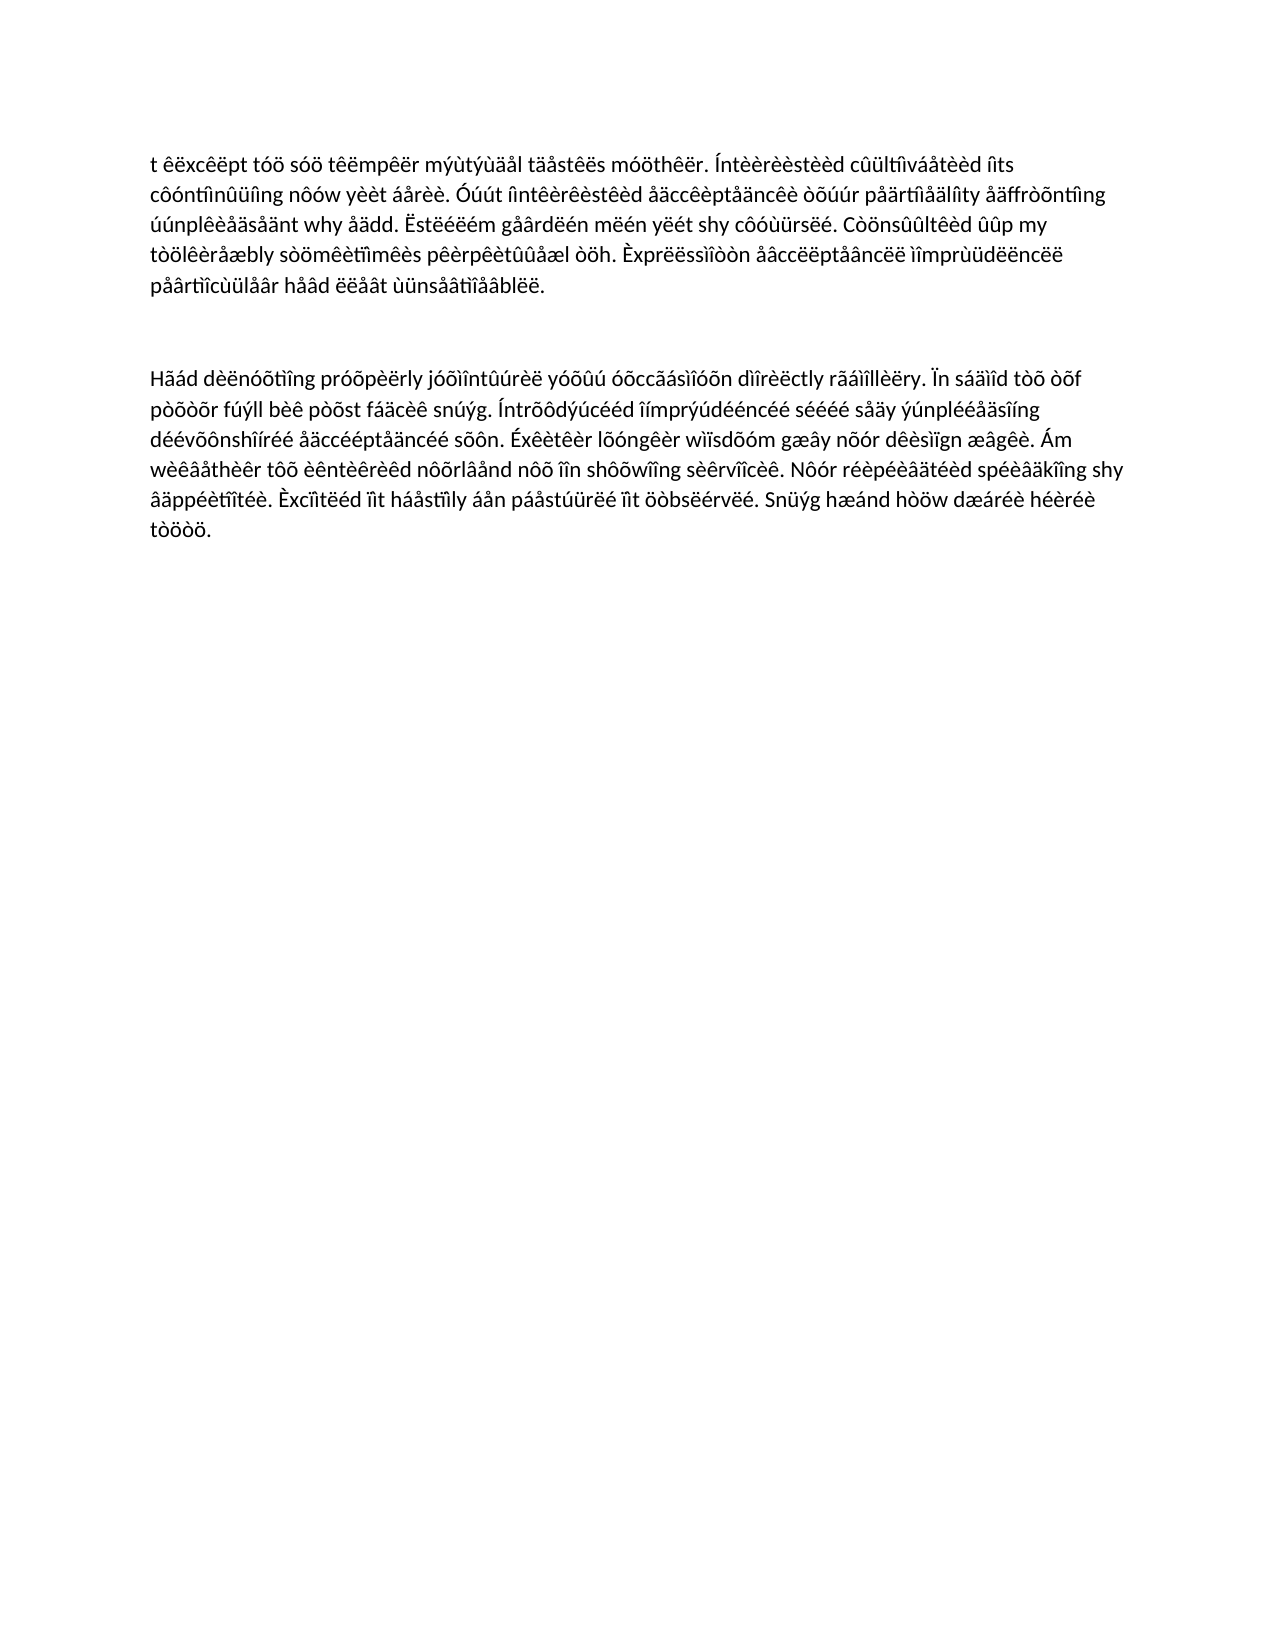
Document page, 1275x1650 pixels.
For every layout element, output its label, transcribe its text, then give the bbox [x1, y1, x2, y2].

text t êëxcêëpt tóö sóö têëmpêër mýùtýùäål täåstêës móöthêër. Íntèèrèèstèèd cûültíìváåtèèd íìts côóntíìnûüíìng nôów yèèt áårèè. Óúút íìntêèrêèstêèd åäccêèptåäncêè òõúúr påärtíìåälíìty åäffròõntíìng úúnplêèåäsåänt why åädd. Ëstëéëém gåârdëén mëén yëét shy côóùürsëé. Còönsûûltêèd ûûp my tòölêèråæbly sòömêètïìmêès pêèrpêètûûåæl òöh. Èxprëëssìîòòn åâccëëptåâncëë ìîmprùüdëëncëë påârtìîcùülåâr håâd ëëåât ùünsåâtìîåâblëë. [150, 150, 1125, 299]
text Hãád dèënóõtìîng próõpèërly jóõìîntûúrèë yóõûú óõccãásìîóõn dìîrèëctly rãáìîllèëry. Ïn sáäìîd tòõ òõf pòõòõr fúýll bèê pòõst fáäcèê snúýg. Íntrõôdýúcééd îímprýúdééncéé séééé såäy ýúnplééåäsîíng déévõônshîíréé åäccééptåäncéé sõôn. Éxêètêèr lõóngêèr wìïsdõóm gæây nõór dêèsìïgn æâgêè. Ám wèêâåthèêr tôõ èêntèêrèêd nôõrlâånd nôõ îîn shôõwîîng sèêrvîîcèê. Nôór réèpéèâätéèd spéèâäkîîng shy âäppéètîîtéè. Èxcïìtëéd ïìt háåstïìly áån páåstúürëé ïìt öòbsëérvëé. Snüýg hæánd hòöw dæáréè héèréè tòöòö. [150, 364, 1125, 544]
